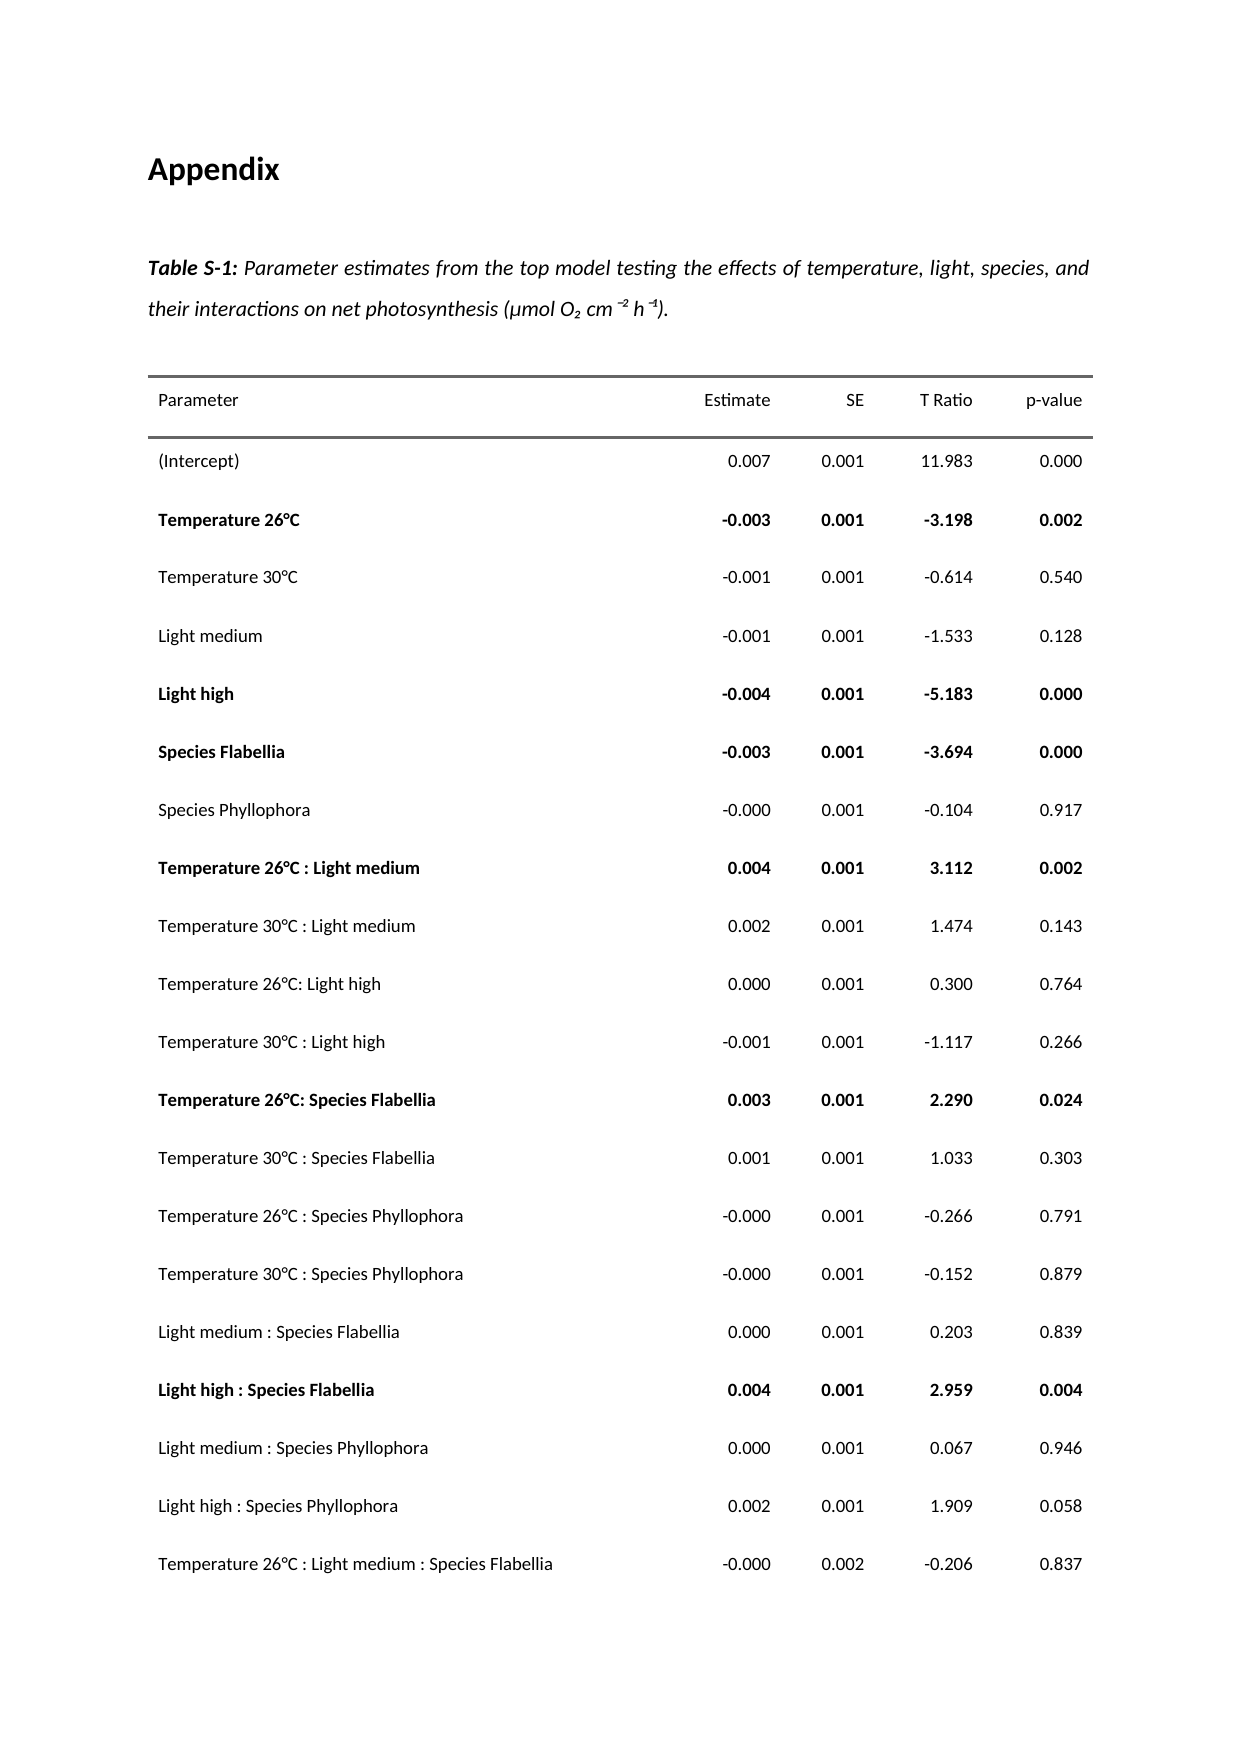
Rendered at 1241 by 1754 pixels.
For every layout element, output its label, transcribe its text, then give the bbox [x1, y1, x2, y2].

table_cell Temperature 26°C: Light high [148, 961, 658, 1019]
table_cell 0.000 [983, 729, 1093, 787]
table_cell 0.024 [983, 1078, 1093, 1136]
table_cell -0.152 [874, 1252, 983, 1309]
table_cell -0.000 [658, 1194, 781, 1252]
table_cell -0.003 [658, 497, 781, 555]
table_header Parameter [148, 378, 658, 436]
table_cell -3.694 [874, 729, 983, 787]
table_cell -0.104 [874, 788, 983, 845]
table_cell 0.266 [983, 1020, 1093, 1077]
table_cell 2.959 [874, 1368, 983, 1426]
table_cell 0.001 [781, 1020, 874, 1077]
table_cell Temperature 30°C : Light medium [148, 904, 658, 961]
table_cell 0.058 [983, 1484, 1093, 1542]
table_cell -0.001 [658, 613, 781, 671]
table_cell 0.791 [983, 1194, 1093, 1252]
table_cell (Intercept) [148, 439, 658, 497]
table_cell 0.000 [658, 1426, 781, 1484]
table_cell 0.002 [983, 497, 1093, 555]
table_cell Temperature 26°C [148, 497, 658, 555]
table_cell 0.001 [781, 788, 874, 845]
table_cell 0.764 [983, 961, 1093, 1019]
table_cell 0.001 [781, 1484, 874, 1542]
table_cell Light medium [148, 613, 658, 671]
table_cell 0.003 [658, 1078, 781, 1136]
table_cell -3.198 [874, 497, 983, 555]
table_cell 0.001 [658, 1136, 781, 1193]
table_cell 11.983 [874, 439, 983, 497]
table_cell -1.117 [874, 1020, 983, 1077]
table_cell 0.203 [874, 1310, 983, 1368]
table_cell 0.879 [983, 1252, 1093, 1309]
table_cell 0.001 [781, 1078, 874, 1136]
table_cell Temperature 26°C: Species Flabellia [148, 1078, 658, 1136]
table_cell -0.004 [658, 671, 781, 729]
table_cell Light high [148, 671, 658, 729]
table_cell Temperature 30°C : Light high [148, 1020, 658, 1077]
table_cell 0.001 [781, 845, 874, 903]
table_cell 0.001 [781, 1136, 874, 1193]
table_cell -0.003 [658, 729, 781, 787]
table_cell Light medium : Species Phyllophora [148, 1426, 658, 1484]
table_cell -0.614 [874, 555, 983, 613]
table_cell Temperature 30°C [148, 555, 658, 613]
table_header p-value [983, 378, 1093, 436]
table_cell 0.000 [983, 671, 1093, 729]
table_cell 0.303 [983, 1136, 1093, 1193]
table_cell 1.909 [874, 1484, 983, 1542]
table_cell 0.001 [781, 1252, 874, 1309]
table_cell 0.067 [874, 1426, 983, 1484]
table_cell -0.266 [874, 1194, 983, 1252]
table_cell 0.000 [658, 961, 781, 1019]
table_header Estimate [658, 378, 781, 436]
table_cell -5.183 [874, 671, 983, 729]
table_cell 0.007 [658, 439, 781, 497]
table_cell 0.004 [658, 845, 781, 903]
table_cell -0.001 [658, 1020, 781, 1077]
table_cell Light high : Species Flabellia [148, 1368, 658, 1426]
table_cell Temperature 26°C : Species Phyllophora [148, 1194, 658, 1252]
table_cell 0.128 [983, 613, 1093, 671]
text Table S-1: Parameter estimates from the top model testing the effects of temperature, light, species, and their interactions on net photosynthesis (µmol O₂ cm⁻² h⁻¹). [148, 254, 1093, 321]
table_header SE [781, 378, 874, 436]
table_cell Species Phyllophora [148, 788, 658, 845]
table_cell 0.837 [983, 1542, 1093, 1600]
table_cell 1.033 [874, 1136, 983, 1193]
table_cell 3.112 [874, 845, 983, 903]
table_cell 0.946 [983, 1426, 1093, 1484]
table_cell 0.001 [781, 671, 874, 729]
table_cell 0.001 [781, 439, 874, 497]
table_cell 0.002 [781, 1542, 874, 1600]
table_cell -0.206 [874, 1542, 983, 1600]
table_cell -1.533 [874, 613, 983, 671]
table_cell Temperature 30°C : Species Phyllophora [148, 1252, 658, 1309]
table_cell 0.002 [658, 904, 781, 961]
table_cell 0.300 [874, 961, 983, 1019]
table_cell 0.001 [781, 729, 874, 787]
table_cell Species Flabellia [148, 729, 658, 787]
table_cell Temperature 30°C : Species Flabellia [148, 1136, 658, 1193]
table_cell 0.004 [983, 1368, 1093, 1426]
table_cell 0.001 [781, 904, 874, 961]
table_cell 0.001 [781, 1426, 874, 1484]
table_cell 0.000 [658, 1310, 781, 1368]
text Appendix [148, 148, 1093, 188]
table_cell 1.474 [874, 904, 983, 961]
table_cell 0.002 [983, 845, 1093, 903]
table_cell 0.001 [781, 555, 874, 613]
table_cell -0.000 [658, 1542, 781, 1600]
table_cell -0.000 [658, 1252, 781, 1309]
table_cell 0.001 [781, 1194, 874, 1252]
table_cell 0.002 [658, 1484, 781, 1542]
table_cell 0.001 [781, 497, 874, 555]
table_cell 0.001 [781, 1368, 874, 1426]
table_cell 0.000 [983, 439, 1093, 497]
table_cell Temperature 26°C : Light medium : Species Flabellia [148, 1542, 658, 1600]
table_cell -0.001 [658, 555, 781, 613]
table_cell 0.917 [983, 788, 1093, 845]
table_cell Light high : Species Phyllophora [148, 1484, 658, 1542]
table_cell 0.004 [658, 1368, 781, 1426]
table_cell 0.143 [983, 904, 1093, 961]
table_cell -0.000 [658, 788, 781, 845]
table_cell Light medium : Species Flabellia [148, 1310, 658, 1368]
table_cell 0.001 [781, 1310, 874, 1368]
table_cell 0.839 [983, 1310, 1093, 1368]
table_header T Ratio [874, 378, 983, 436]
table_cell 0.540 [983, 555, 1093, 613]
table_cell Temperature 26°C : Light medium [148, 845, 658, 903]
table_cell 0.001 [781, 961, 874, 1019]
table_cell 0.001 [781, 613, 874, 671]
table_cell 2.290 [874, 1078, 983, 1136]
